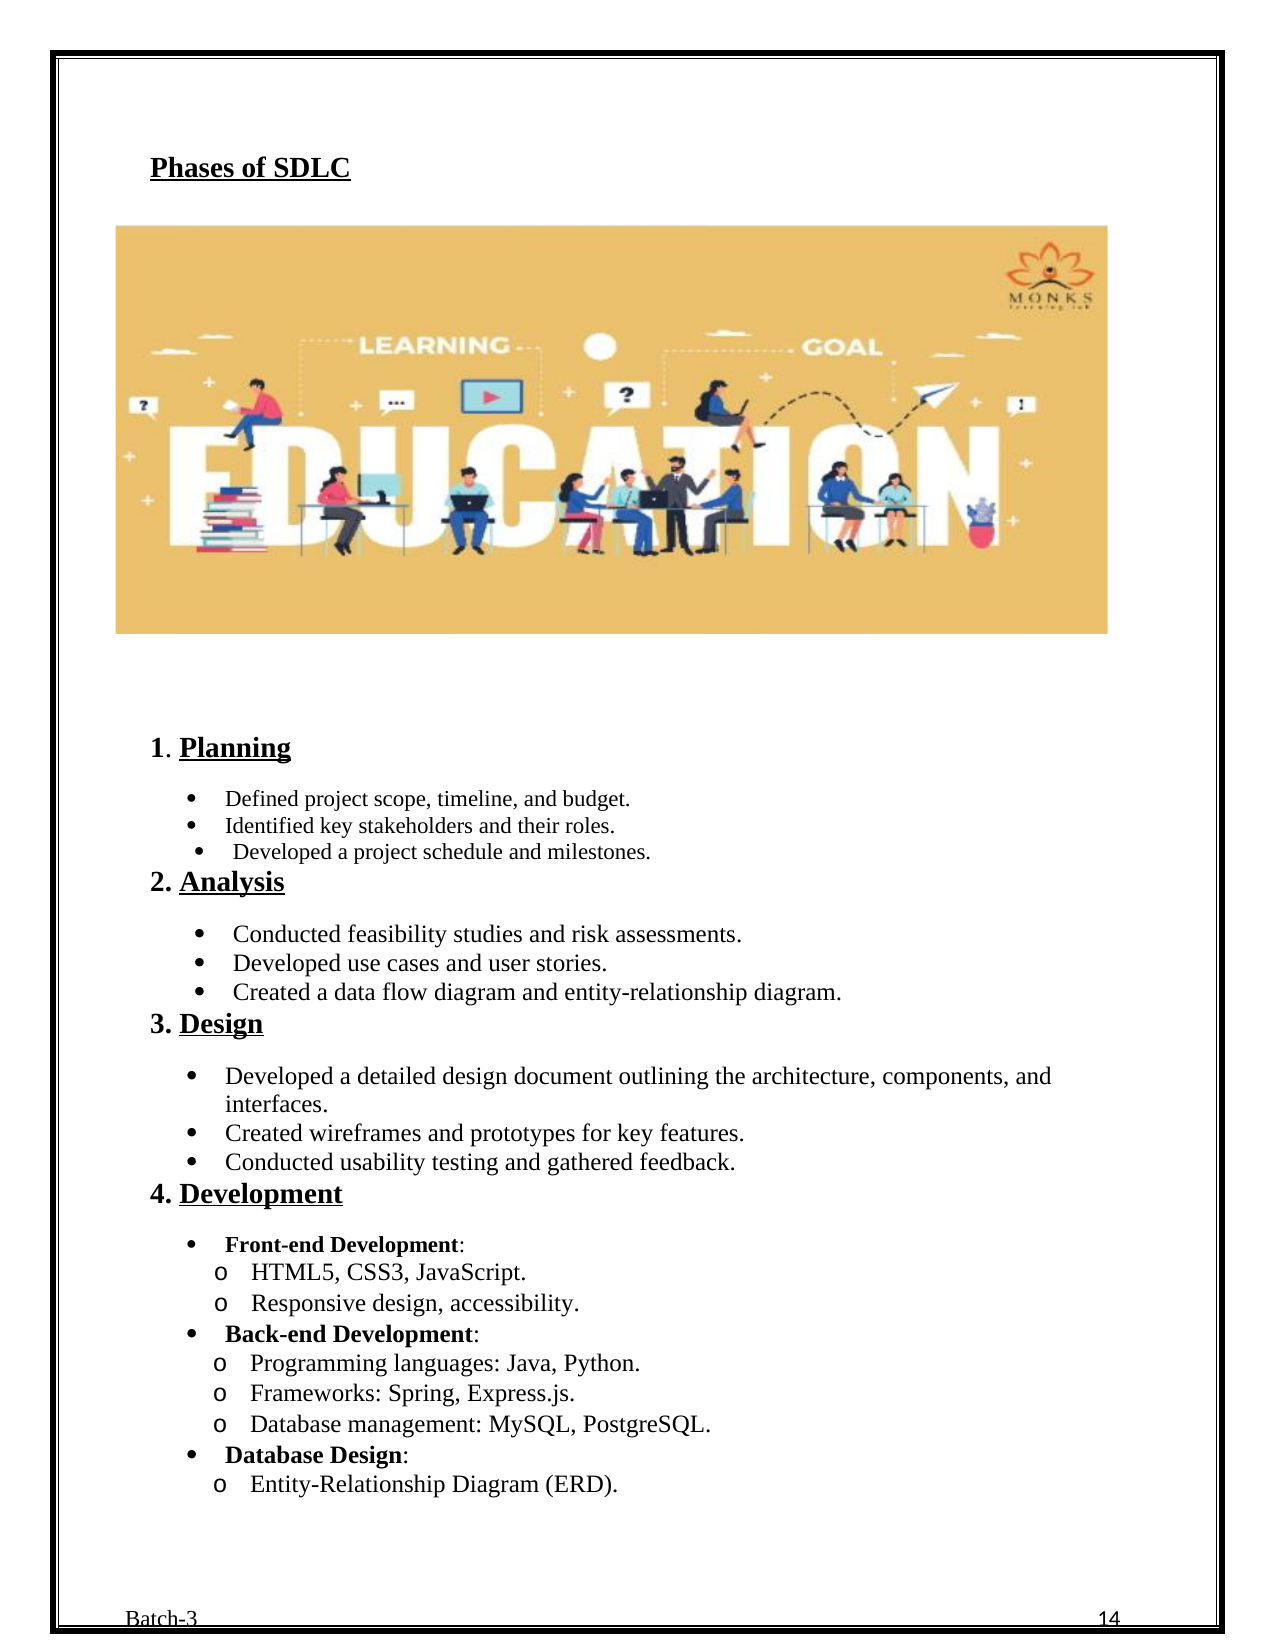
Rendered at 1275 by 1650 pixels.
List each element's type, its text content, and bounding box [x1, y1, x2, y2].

list Conducted usability testing and gathered feedback. [187, 1147, 1125, 1176]
list Created a data flow diagram and entity-relationship diagram. [195, 977, 1125, 1006]
list Developed use cases and user stories. [195, 948, 1125, 977]
text Phases of SDLC [150, 150, 1125, 183]
list Frameworks: Spring, Express.js. [212, 1378, 1125, 1409]
list Database Design: [187, 1440, 1125, 1469]
text 4. Development [150, 1176, 1125, 1209]
list Conducted feasibility studies and risk assessments. [195, 919, 1125, 948]
list Back-end Development: [187, 1319, 1125, 1348]
list Responsive design, accessibility. [213, 1288, 1125, 1319]
list Created wireframes and prototypes for key features. [187, 1118, 1125, 1147]
list HTML5, CSS3, JavaScript. [213, 1257, 1125, 1288]
list Developed a detailed design document outlining the architecture, components, and interfaces. [187, 1061, 1125, 1118]
list Front-end Development: [187, 1231, 1125, 1257]
text 2. Analysis [150, 864, 1125, 898]
list Database management: MySQL, PostgreSQL. [212, 1409, 1125, 1440]
picture [115, 225, 1108, 634]
list Entity-Relationship Diagram (ERD). [212, 1469, 1125, 1500]
text 3. Design [150, 1006, 1125, 1039]
text 1. Planning [150, 730, 1125, 764]
list Programming languages: Java, Python. [212, 1348, 1125, 1378]
list Defined project scope, timeline, and budget. [187, 785, 1125, 812]
list Identified key stakeholders and their roles. [187, 812, 1125, 838]
list Developed a project schedule and milestones. [195, 838, 1125, 864]
